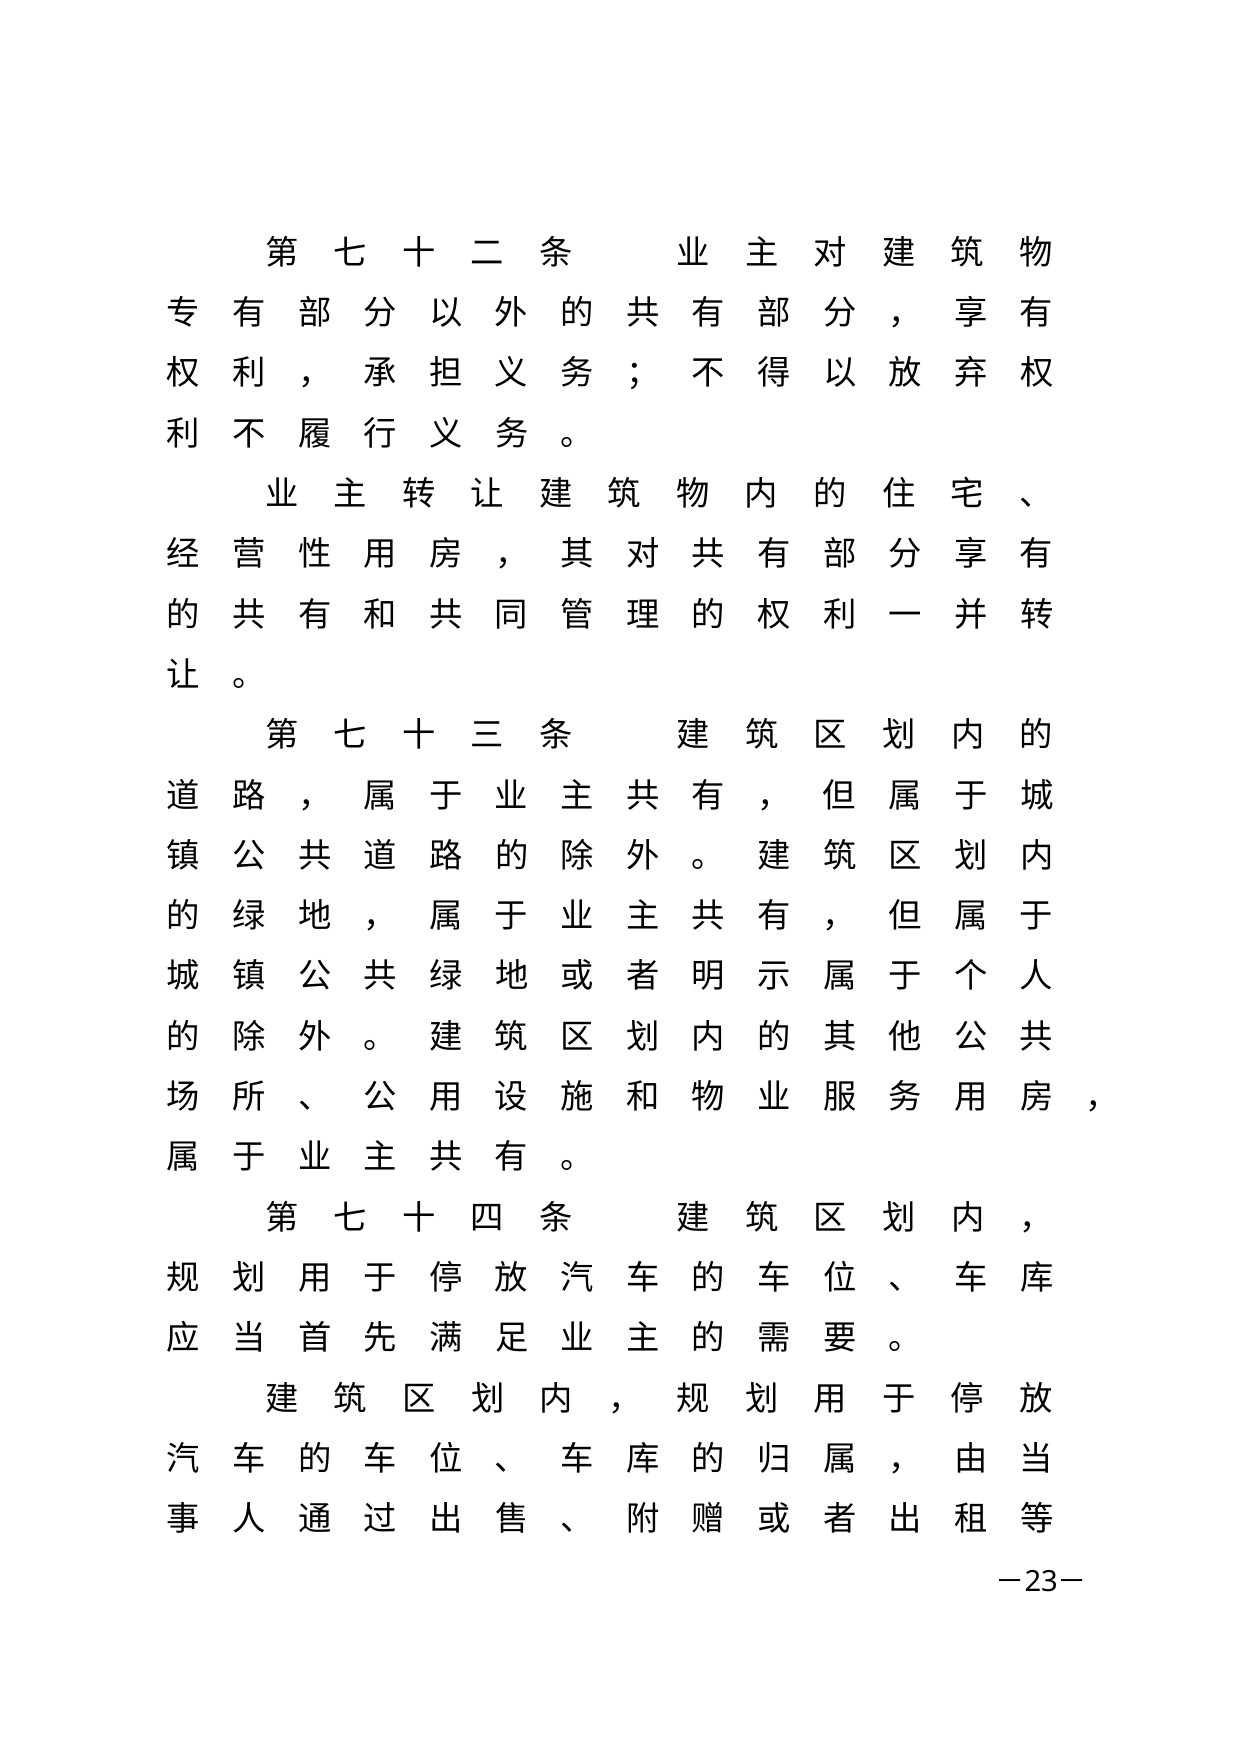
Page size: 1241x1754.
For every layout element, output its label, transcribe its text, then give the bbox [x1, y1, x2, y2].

text 业主转让建筑物内的住宅、经营性用房，其对共有部分享有的共有和共同管理的权利一并转让。 [167, 461, 1085, 702]
text 第七十三条 建筑区划内的道路，属于业主共有，但属于城镇公共道路的除外。建筑区划内的绿地，属于业主共有，但属于城镇公共绿地或者明示属于个人的除外。建筑区划内的其他公共场所、公用设施和物业服务用房，属于业主共有。 [167, 702, 1085, 1184]
text 建筑区划内，规划用于停放汽车的车位、车库的归属，由当事人通过出售、附赠或者出租等方式约定。 [167, 1365, 1085, 1546]
text 第七十四条 建筑区划内，规划用于停放汽车的车位、车库应当首先满足业主的需要。 [167, 1184, 1085, 1365]
text 第七十二条 业主对建筑物专有部分以外的共有部分，享有权利，承担义务；不得以放弃权利不履行义务。 [167, 219, 1085, 461]
